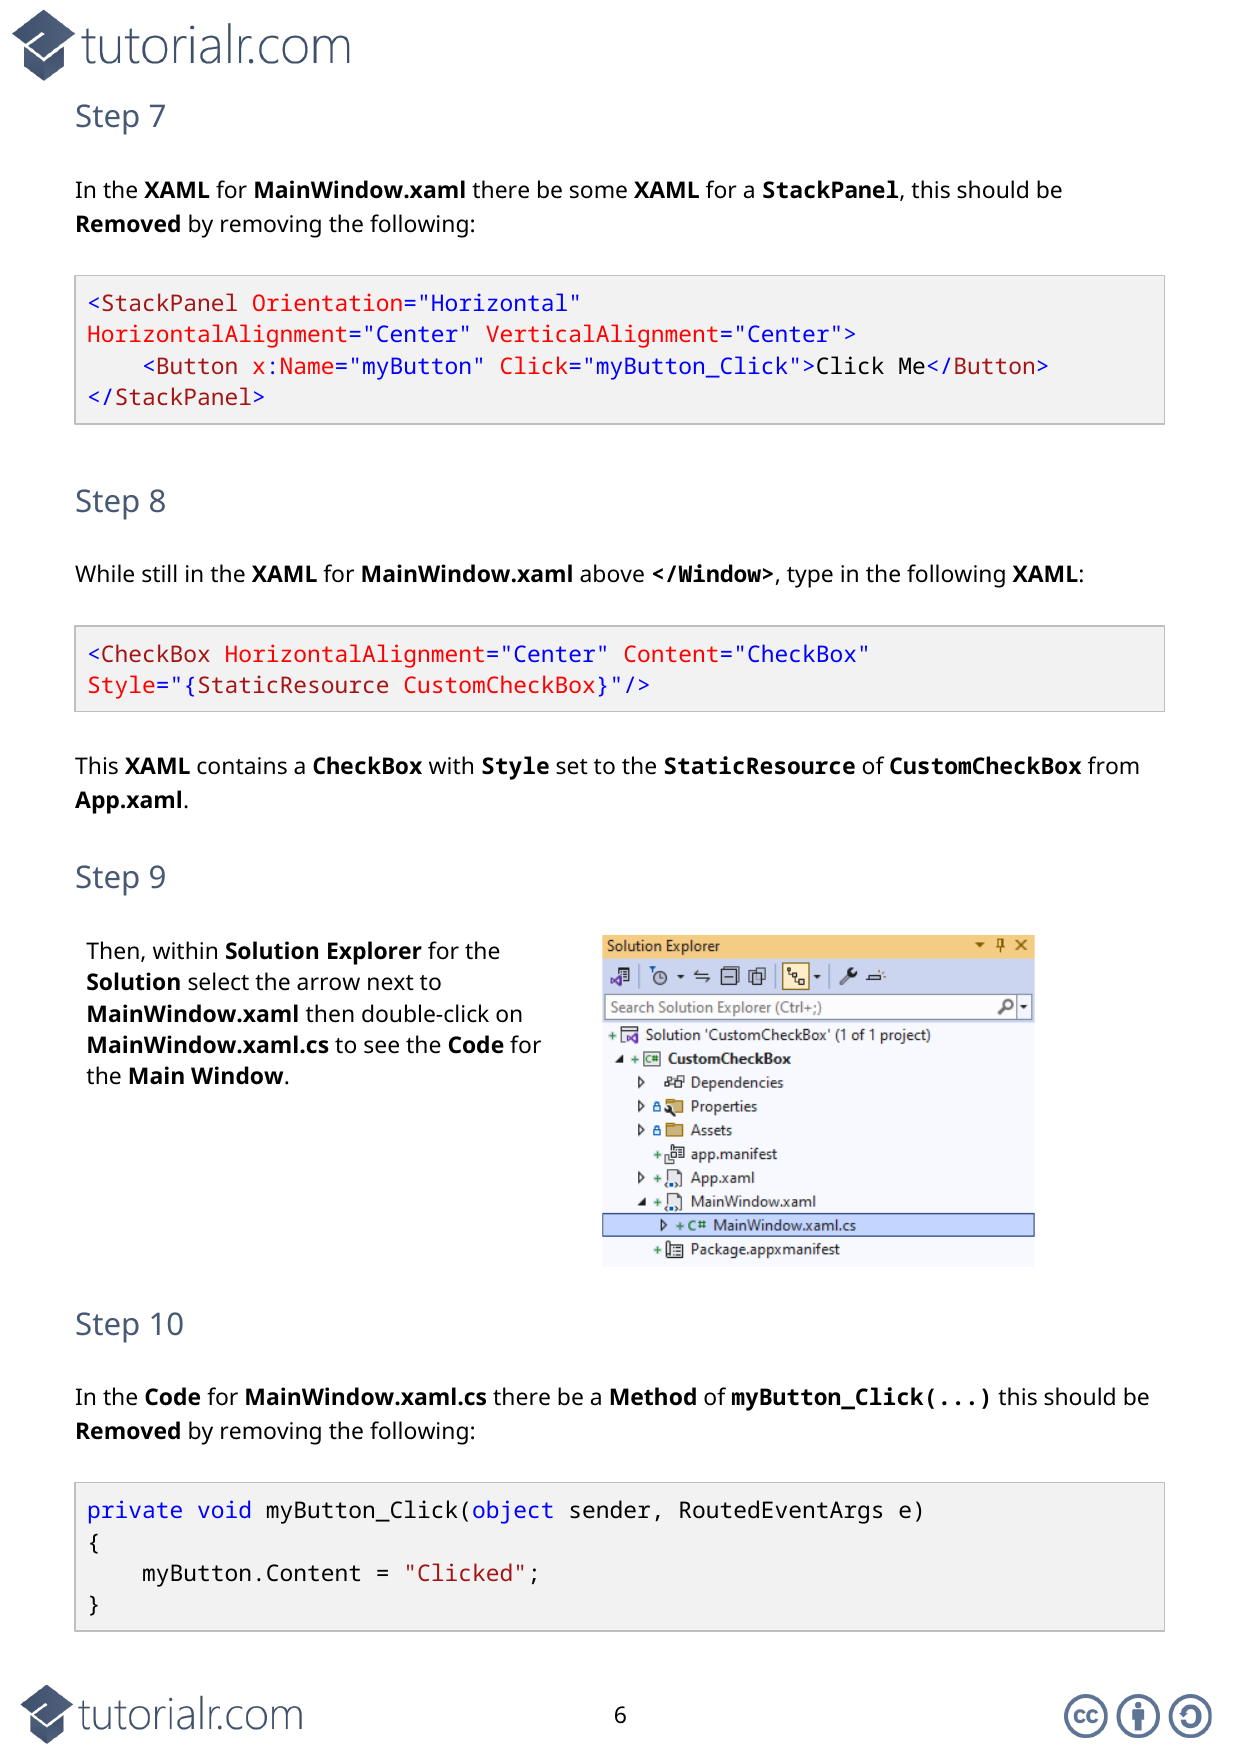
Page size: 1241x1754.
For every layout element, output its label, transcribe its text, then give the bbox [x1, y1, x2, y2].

text This XAML contains a CheckBox with Style set to the StaticResource of CustomCheckBox from App.xaml. [75, 750, 1165, 815]
picture [17, 1685, 313, 1744]
subtitle Step 10 [75, 1302, 1165, 1344]
picture [8, 9, 363, 81]
subtitle Step 9 [75, 855, 1165, 898]
table_header Then, within Solution Explorer for the Solution select the arrow next to MainWindow.xaml then double-click on MainWindow.xaml.cs to see the Code for the Main Window. [75, 935, 591, 1297]
text In the XAML for MainWindow.xaml there be some XAML for a StackPanel, this should be Removed by removing the following: [75, 174, 1165, 239]
text In the Code for MainWindow.xaml.cs there be a Method of myButton_Click(...) this should be Removed by removing the following: [75, 1381, 1165, 1446]
table_header [591, 935, 1165, 1297]
picture [1064, 1694, 1212, 1738]
subtitle Step 7 [75, 94, 1165, 137]
picture [602, 935, 1035, 1267]
text While still in the XAML for MainWindow.xaml above </Window>, type in the following XAML: [75, 558, 1165, 589]
subtitle Step 8 [75, 478, 1165, 521]
